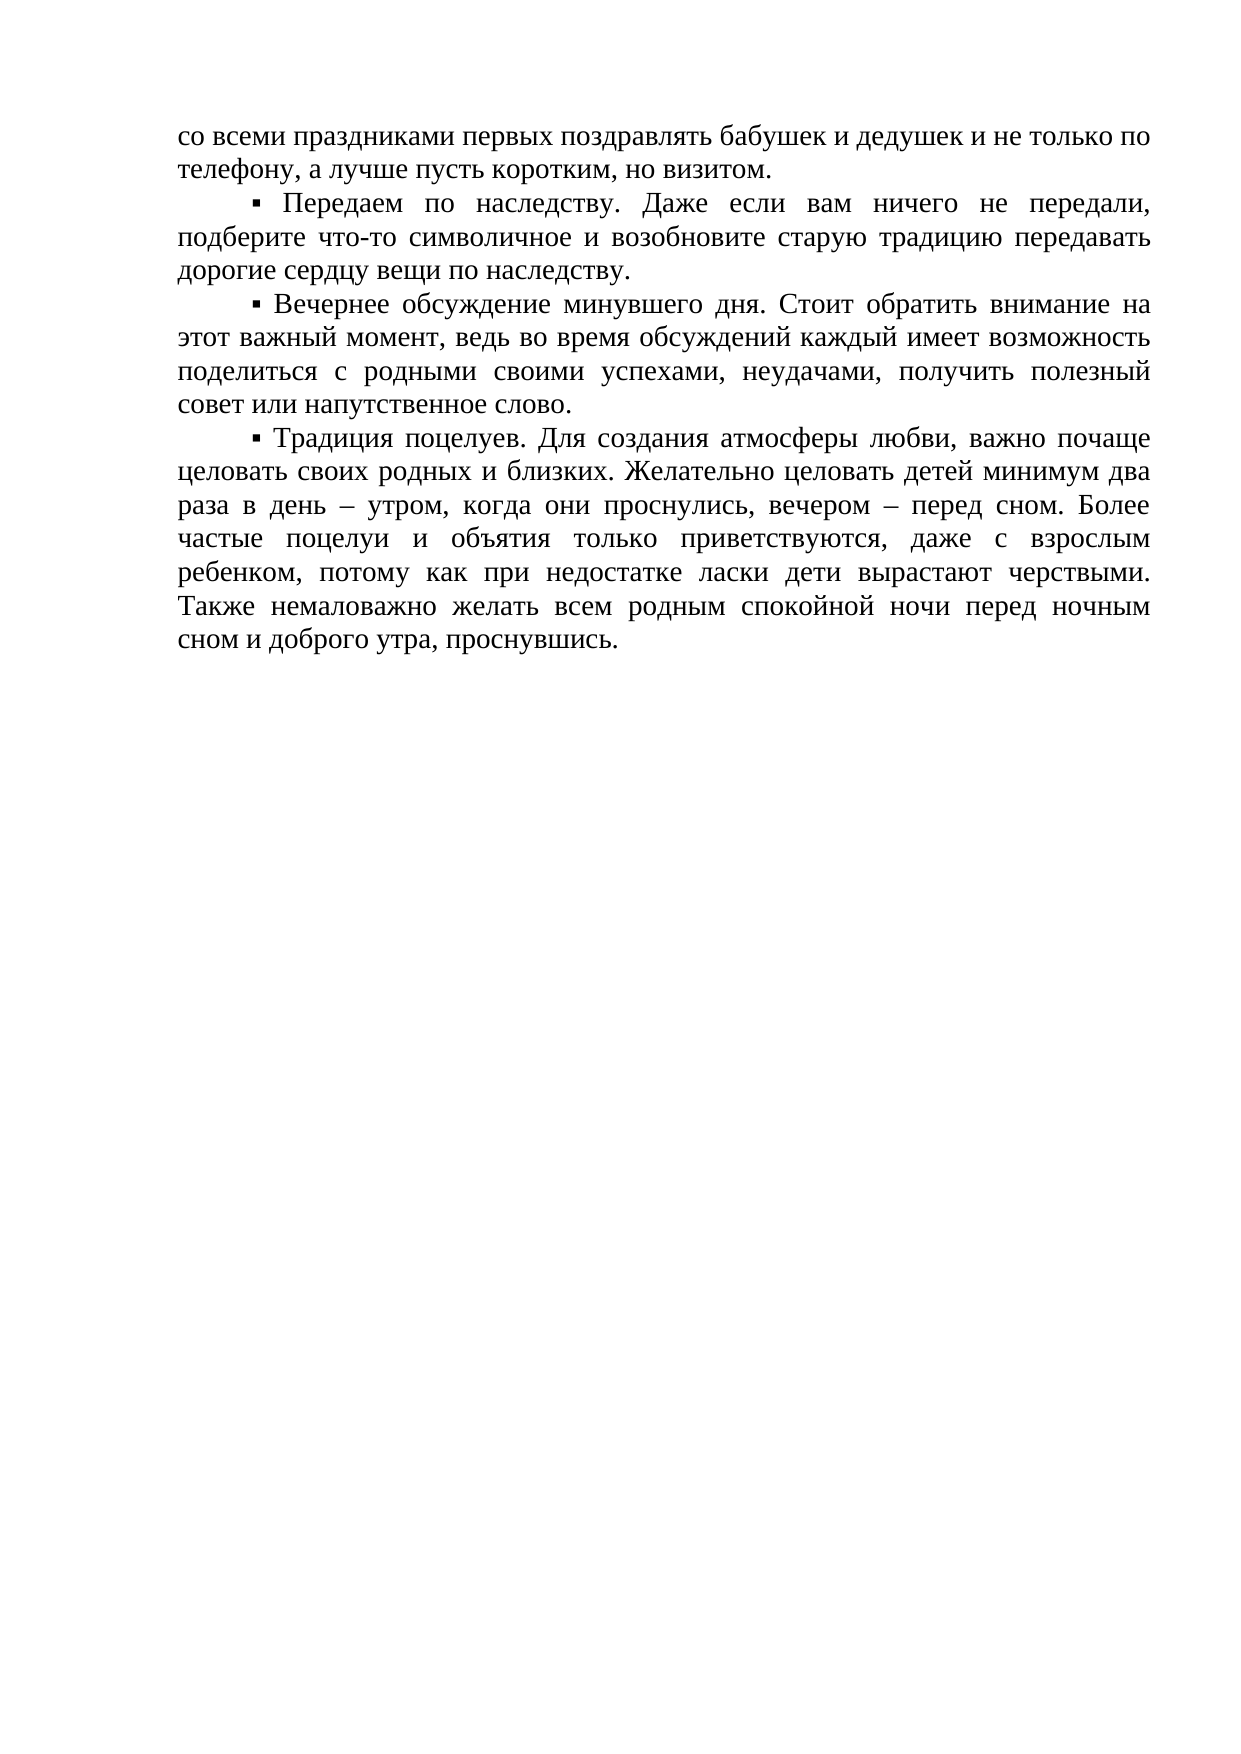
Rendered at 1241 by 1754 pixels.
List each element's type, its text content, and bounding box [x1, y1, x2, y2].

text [177, 118, 1152, 185]
text ▪ Вечернее обсуждение минувшего дня. Стоит обратить внимание на этот важный момент, ведь во время обсуждений каждый имеет возможность поделиться с родными своими успехами, неудачами, получить полезный совет или напутственное слово. [177, 286, 1152, 420]
text ▪ Традиция поцелуев. Для создания атмосферы любви, важно почаще целовать своих родных и близких. Желательно целовать детей минимум два раза в день – утром, когда они проснулись, вечером – перед сном. Более частые поцелуи и объятия только приветствуются, даже с взрослым ребенком, потому как при недостатке ласки дети вырастают черствыми. Также немаловажно желать всем родным спокойной ночи перед ночным сном и доброго утра, проснувшись. [177, 420, 1152, 655]
text ▪ Передаем по наследству. Даже если вам ничего не передали, подберите что-то символичное и возобновите старую традицию передавать дорогие сердцу вещи по наследству. [177, 185, 1152, 286]
